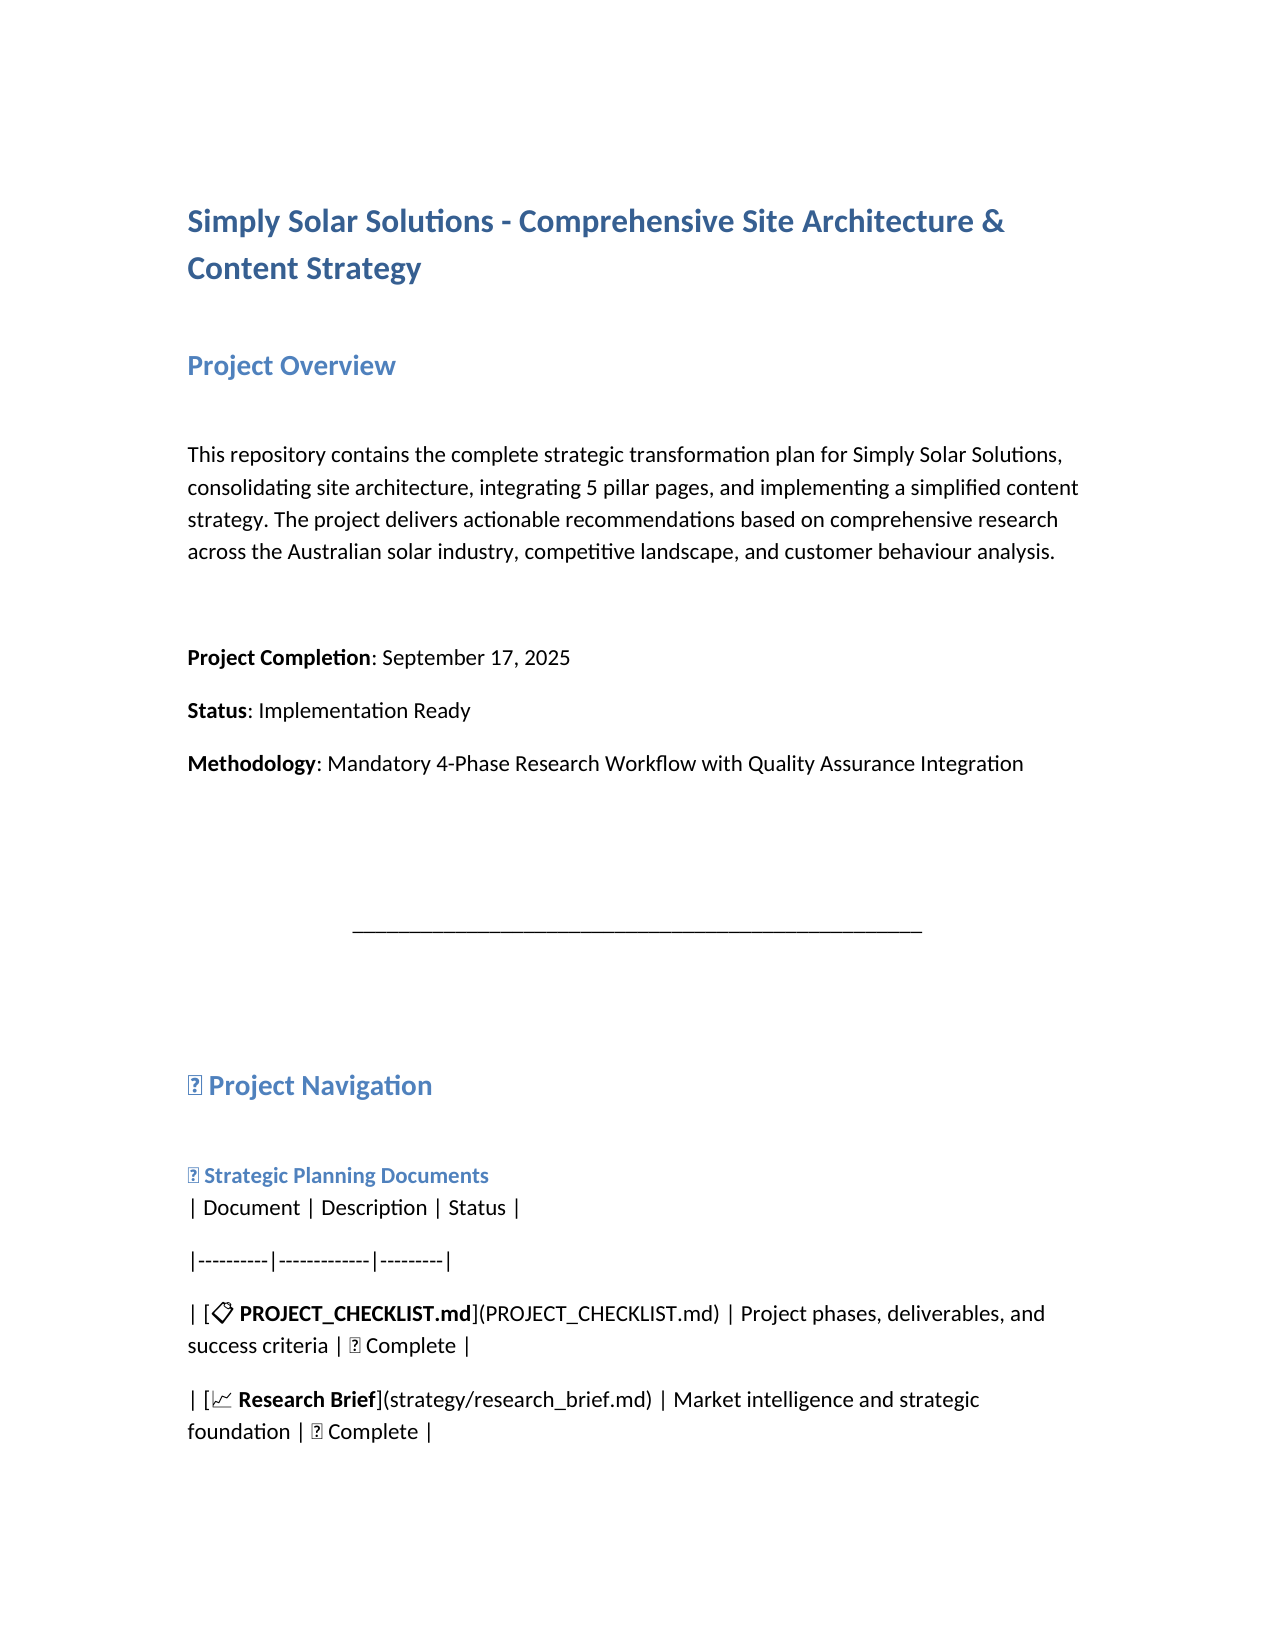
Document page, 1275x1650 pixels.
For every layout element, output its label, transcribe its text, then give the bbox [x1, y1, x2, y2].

text Methodology: Mandatory 4-Phase Research Workflow with Quality Assurance Integration [187, 749, 1087, 777]
text Status: Implementation Ready [187, 696, 1087, 724]
text Project Completion: September 17, 2025 [187, 643, 1087, 671]
subtitle 📁 Project Navigation [187, 1067, 1087, 1103]
text __________________________________________________ [187, 908, 1087, 936]
subtitle Project Overview [187, 347, 1087, 382]
text | [📈 Research Brief](strategy/research_brief.md) | Market intelligence and strategic foundation | ✅ Complete | [187, 1385, 1087, 1445]
subtitle Simply Solar Solutions - Comprehensive Site Architecture & Content Strategy [187, 200, 1087, 287]
text | [📋 PROJECT_CHECKLIST.md](PROJECT_CHECKLIST.md) | Project phases, deliverables, and success criteria | ✅ Complete | [187, 1299, 1087, 1360]
text This repository contains the complete strategic transformation plan for Simply Solar Solutions, consolidating site architecture, integrating 5 pillar pages, and implementing a simplified content strategy. The project delivers actionable recommendations based on comprehensive research across the Australian solar industry, competitive landscape, and customer behaviour analysis. [187, 441, 1087, 565]
text | Document | Description | Status | [187, 1193, 1087, 1221]
subtitle 🎯 Strategic Planning Documents [187, 1161, 1087, 1189]
text |----------|-------------|---------| [187, 1246, 1087, 1274]
